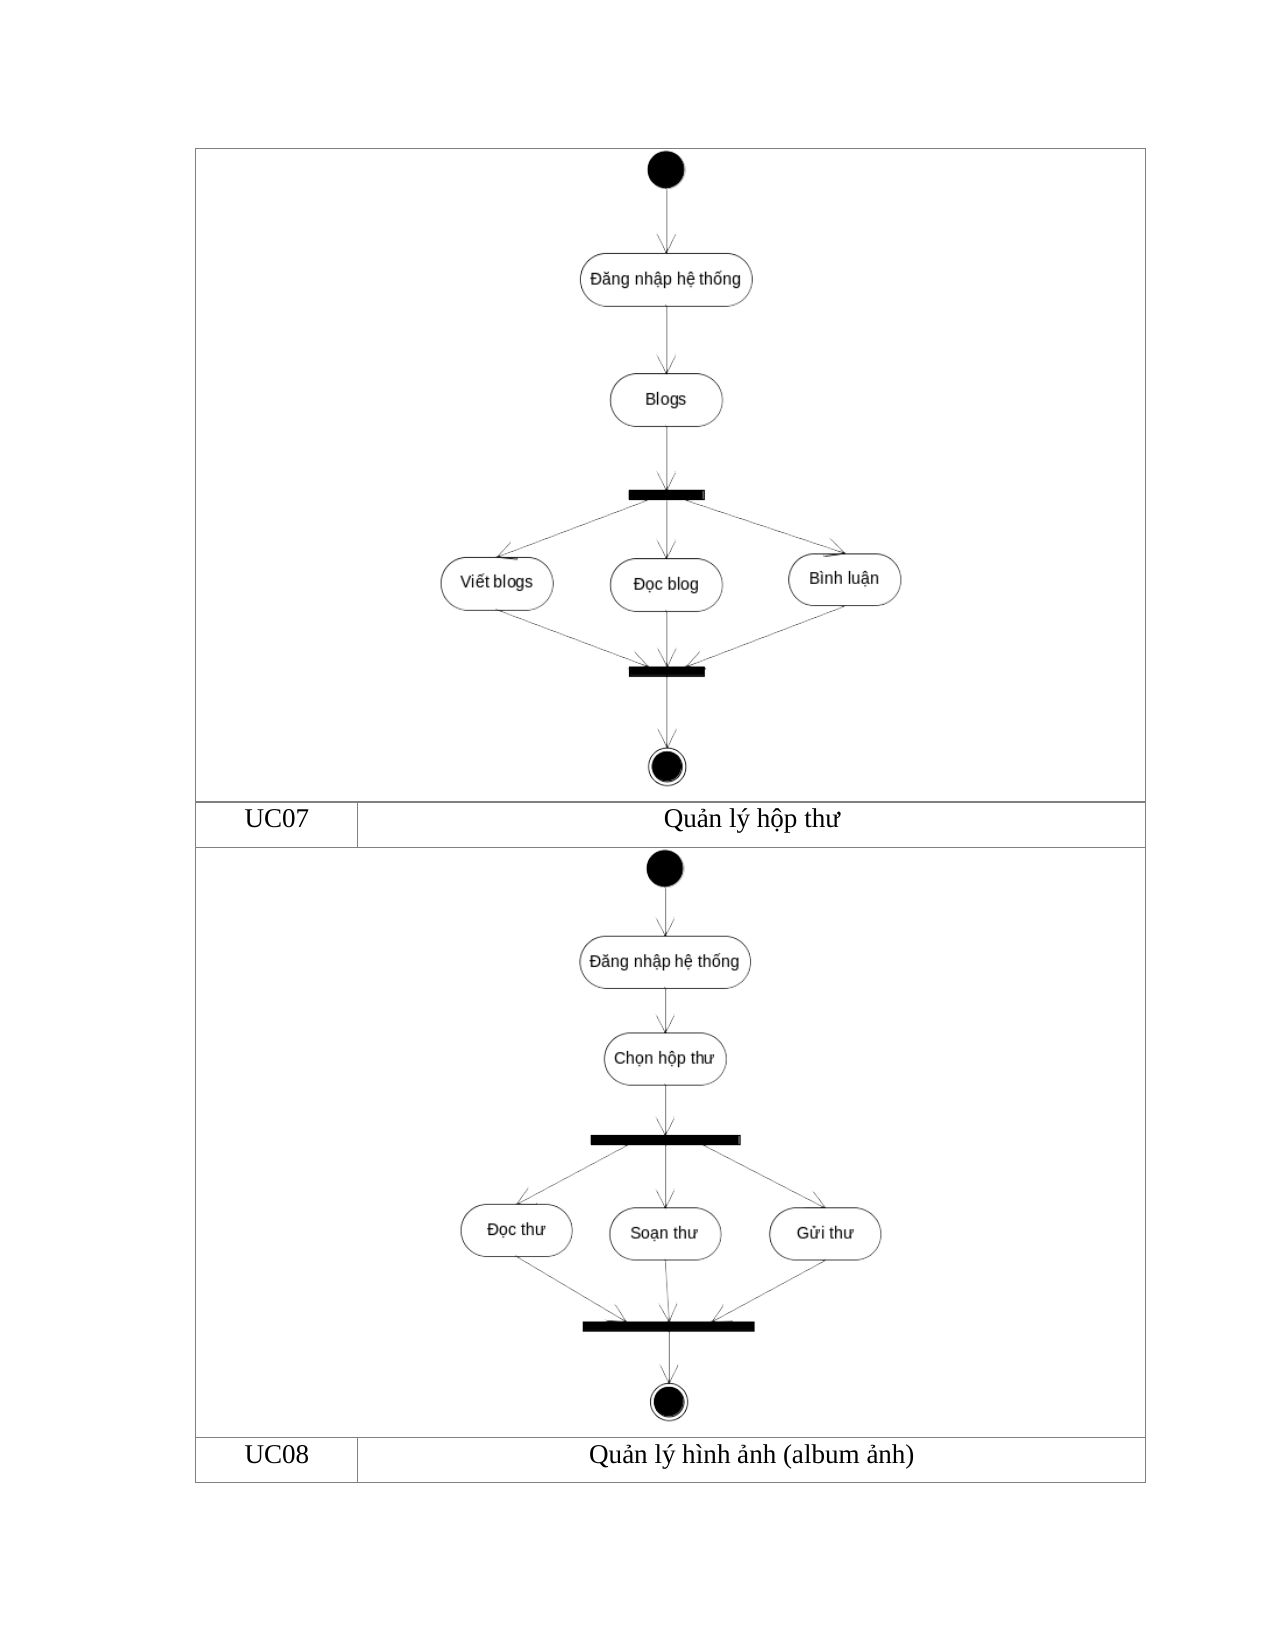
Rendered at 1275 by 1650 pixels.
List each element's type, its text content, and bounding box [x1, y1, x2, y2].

table_cell Quản lý hình ảnh (album ảnh) [358, 1438, 1145, 1482]
table_cell [196, 149, 1145, 801]
table_cell Quản lý hộp thư [358, 803, 1145, 847]
table_cell UC07 [196, 803, 357, 847]
table_cell [196, 848, 1145, 1437]
table_cell UC08 [196, 1438, 357, 1482]
